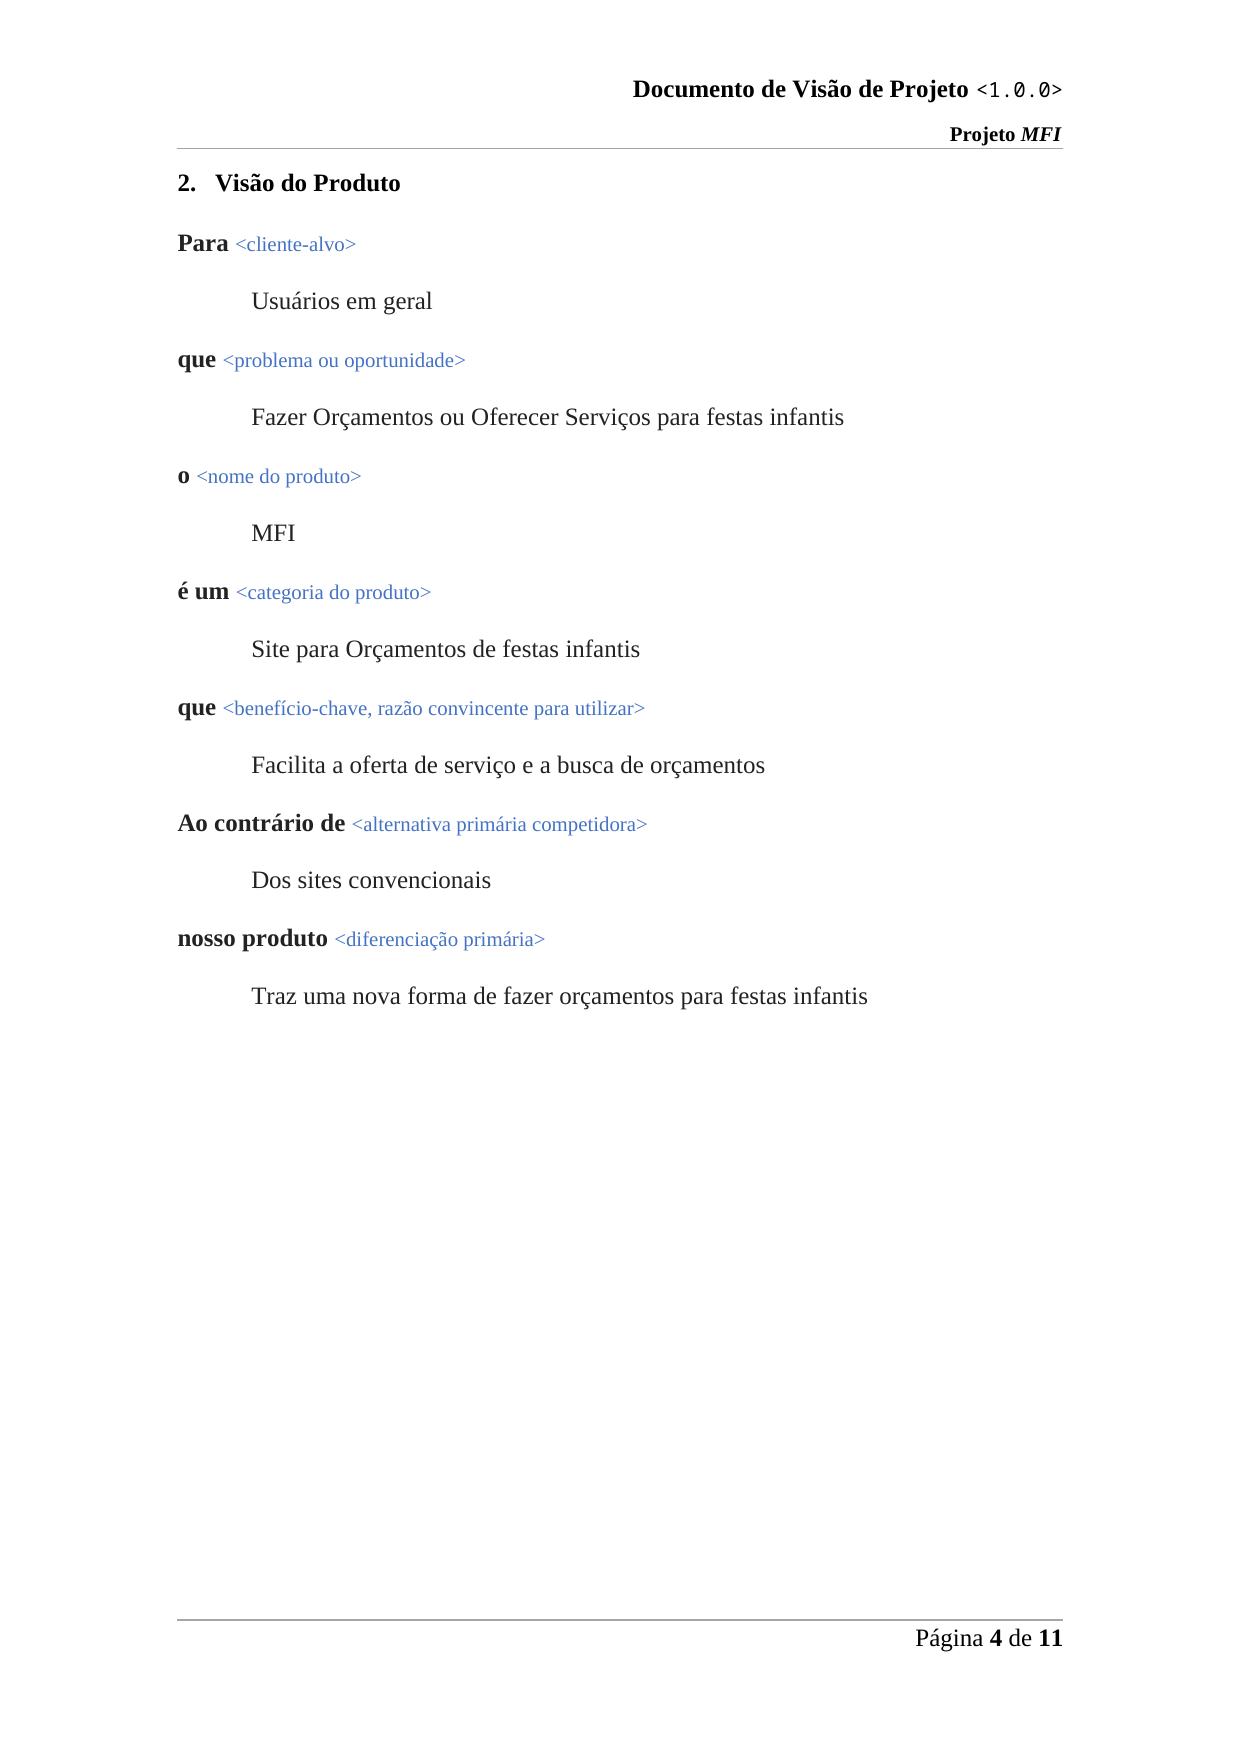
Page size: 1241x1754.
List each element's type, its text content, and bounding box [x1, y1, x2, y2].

text Facilita a oferta de serviço e a busca de orçamentos [177, 750, 1063, 778]
text nosso produto <diferenciação primária> [177, 923, 1063, 952]
text Traz uma nova forma de fazer orçamentos para festas infantis [177, 981, 1063, 1010]
text o <nome do produto> [177, 460, 1063, 489]
text Para <cliente-alvo> [177, 228, 1063, 257]
text Site para Orçamentos de festas infantis [177, 634, 1063, 663]
text é um <categoria do produto> [177, 576, 1063, 605]
text Usuários em geral [177, 286, 1063, 315]
text que <benefício-chave, razão convincente para utilizar> [177, 692, 1063, 721]
text Fazer Orçamentos ou Oferecer Serviços para festas infantis [177, 402, 1063, 431]
text MFI [177, 518, 1063, 547]
text Ao contrário de <alternativa primária competidora> [177, 808, 1063, 836]
text Dos sites convencionais [177, 866, 1063, 894]
subtitle Visão do Produto [177, 168, 1063, 197]
text que <problema ou oportunidade> [177, 344, 1063, 373]
